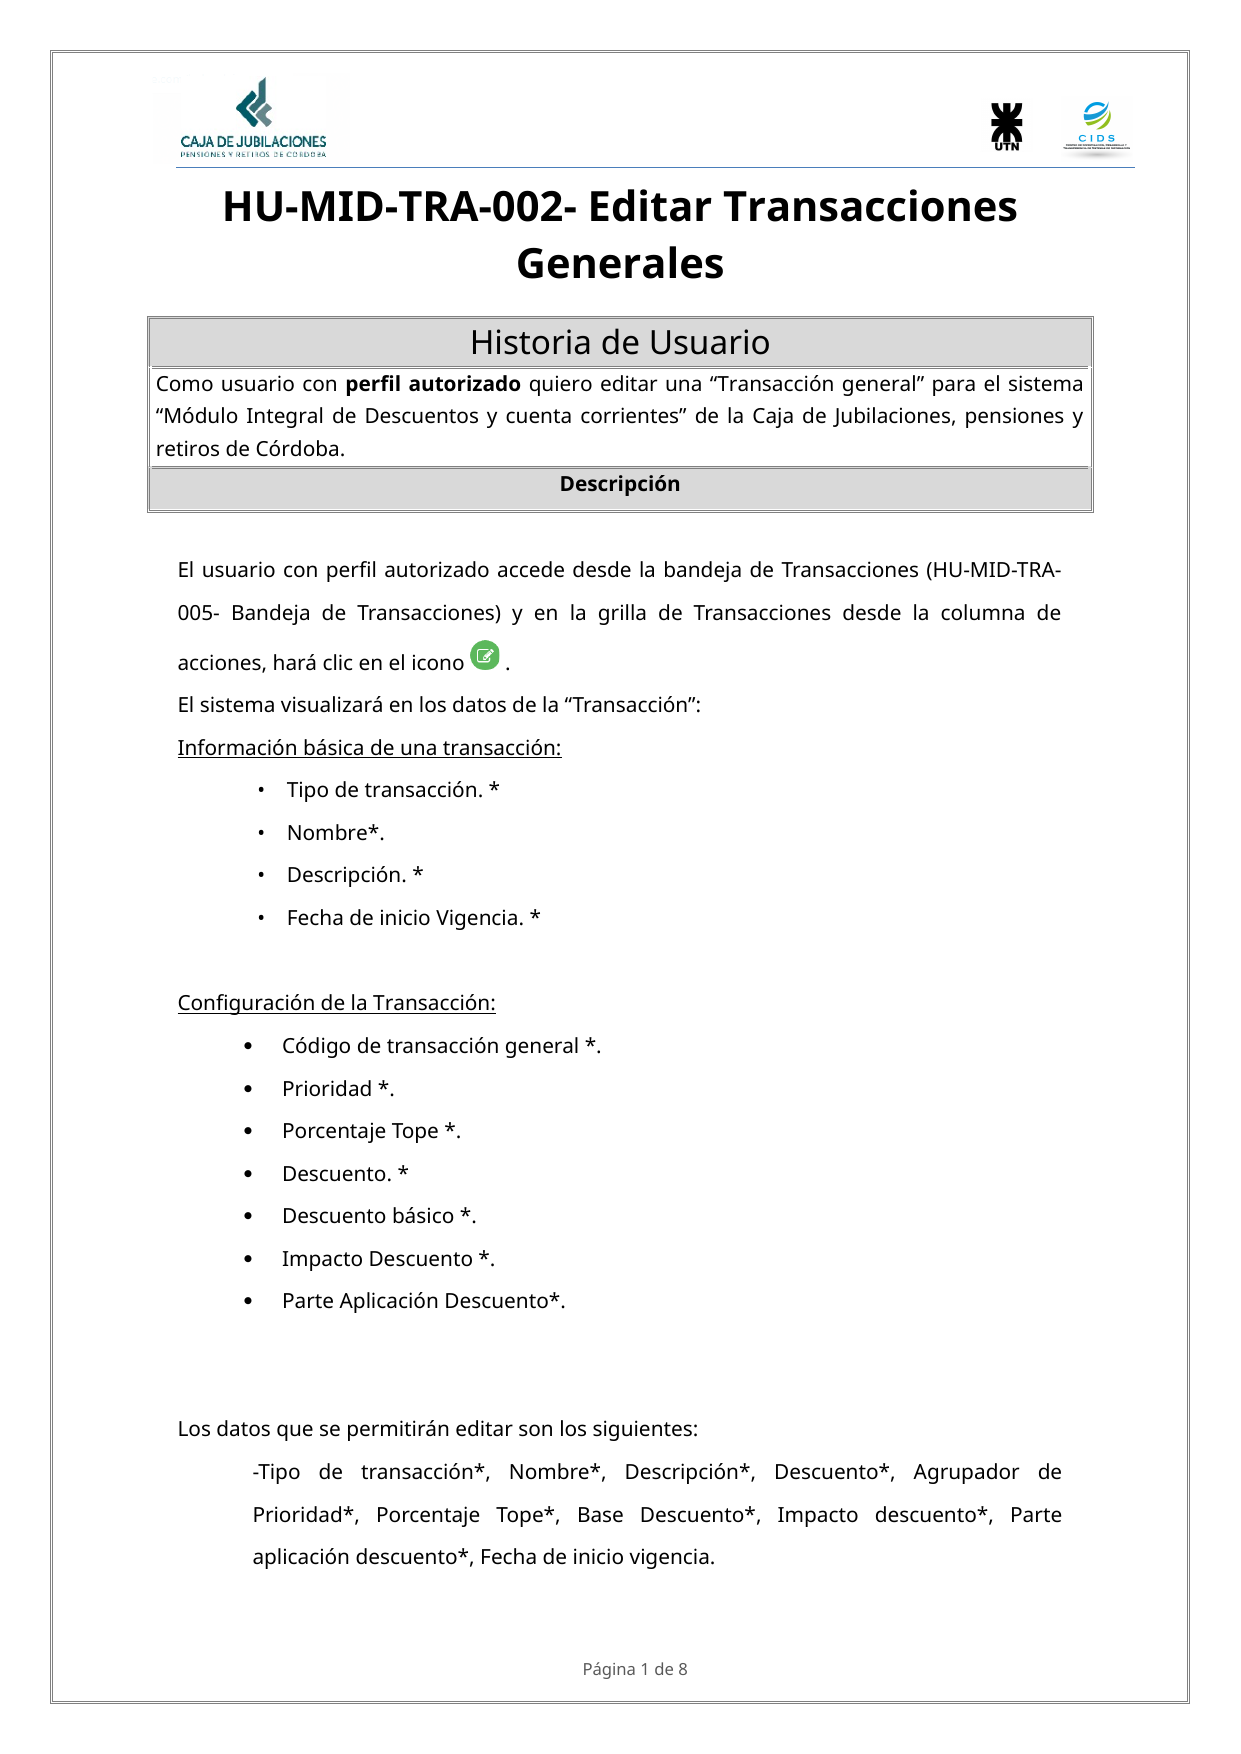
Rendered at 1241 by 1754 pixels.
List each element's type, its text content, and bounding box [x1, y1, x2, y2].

table_cell Descripción [148, 466, 1092, 509]
text El sistema visualizará en los datos de la “Transacción”: [177, 690, 1063, 719]
list Tipo de transacción. * [257, 775, 1063, 804]
list Descripción. * [257, 861, 1063, 889]
list Parte Aplicación Descuento*. [244, 1287, 1063, 1315]
table_header Historia de Usuario [150, 319, 1091, 366]
picture [980, 98, 1033, 152]
list Los datos que se permitirán editar son los siguientes: [177, 1414, 1063, 1443]
text El usuario con perfil autorizado accede desde la bandeja de Transacciones (HU-MID-TRA-005- Bandeja de Transacciones) y en la grilla de Transacciones desde la columna de acciones, hará clic en el icono . [177, 555, 1063, 676]
text Información básica de una transacción: [177, 733, 1063, 761]
picture [470, 640, 500, 670]
list Fecha de inicio Vigencia. * [257, 903, 1063, 932]
list Porcentaje Tope *. [244, 1116, 1063, 1145]
text HU-MID-TRA-002- Editar Transacciones Generales [177, 177, 1063, 291]
picture [152, 73, 350, 164]
list Descuento básico *. [244, 1201, 1063, 1230]
list Código de transacción general *. [244, 1031, 1063, 1059]
list Prioridad *. [244, 1074, 1063, 1102]
list Impacto Descuento *. [244, 1244, 1063, 1272]
table_cell Como usuario con perfil autorizado quiero editar una “Transacción general” para el sistema “Módulo Integral de Descuentos y cuenta corrientes” de la Caja de Jubilaciones, pensiones y retiros de Córdoba. [150, 366, 1091, 466]
text Configuración de la Transacción: [177, 988, 1063, 1017]
list -Tipo de transacción*, Nombre*, Descripción*, Descuento*, Agrupador de Prioridad*, Porcentaje Tope*, Base Descuento*, Impacto descuento*, Parte aplicación descuento*, Fecha de inicio vigencia. [252, 1457, 1063, 1571]
list Nombre*. [257, 818, 1063, 846]
picture [1061, 96, 1133, 162]
list Descuento. * [244, 1159, 1063, 1187]
